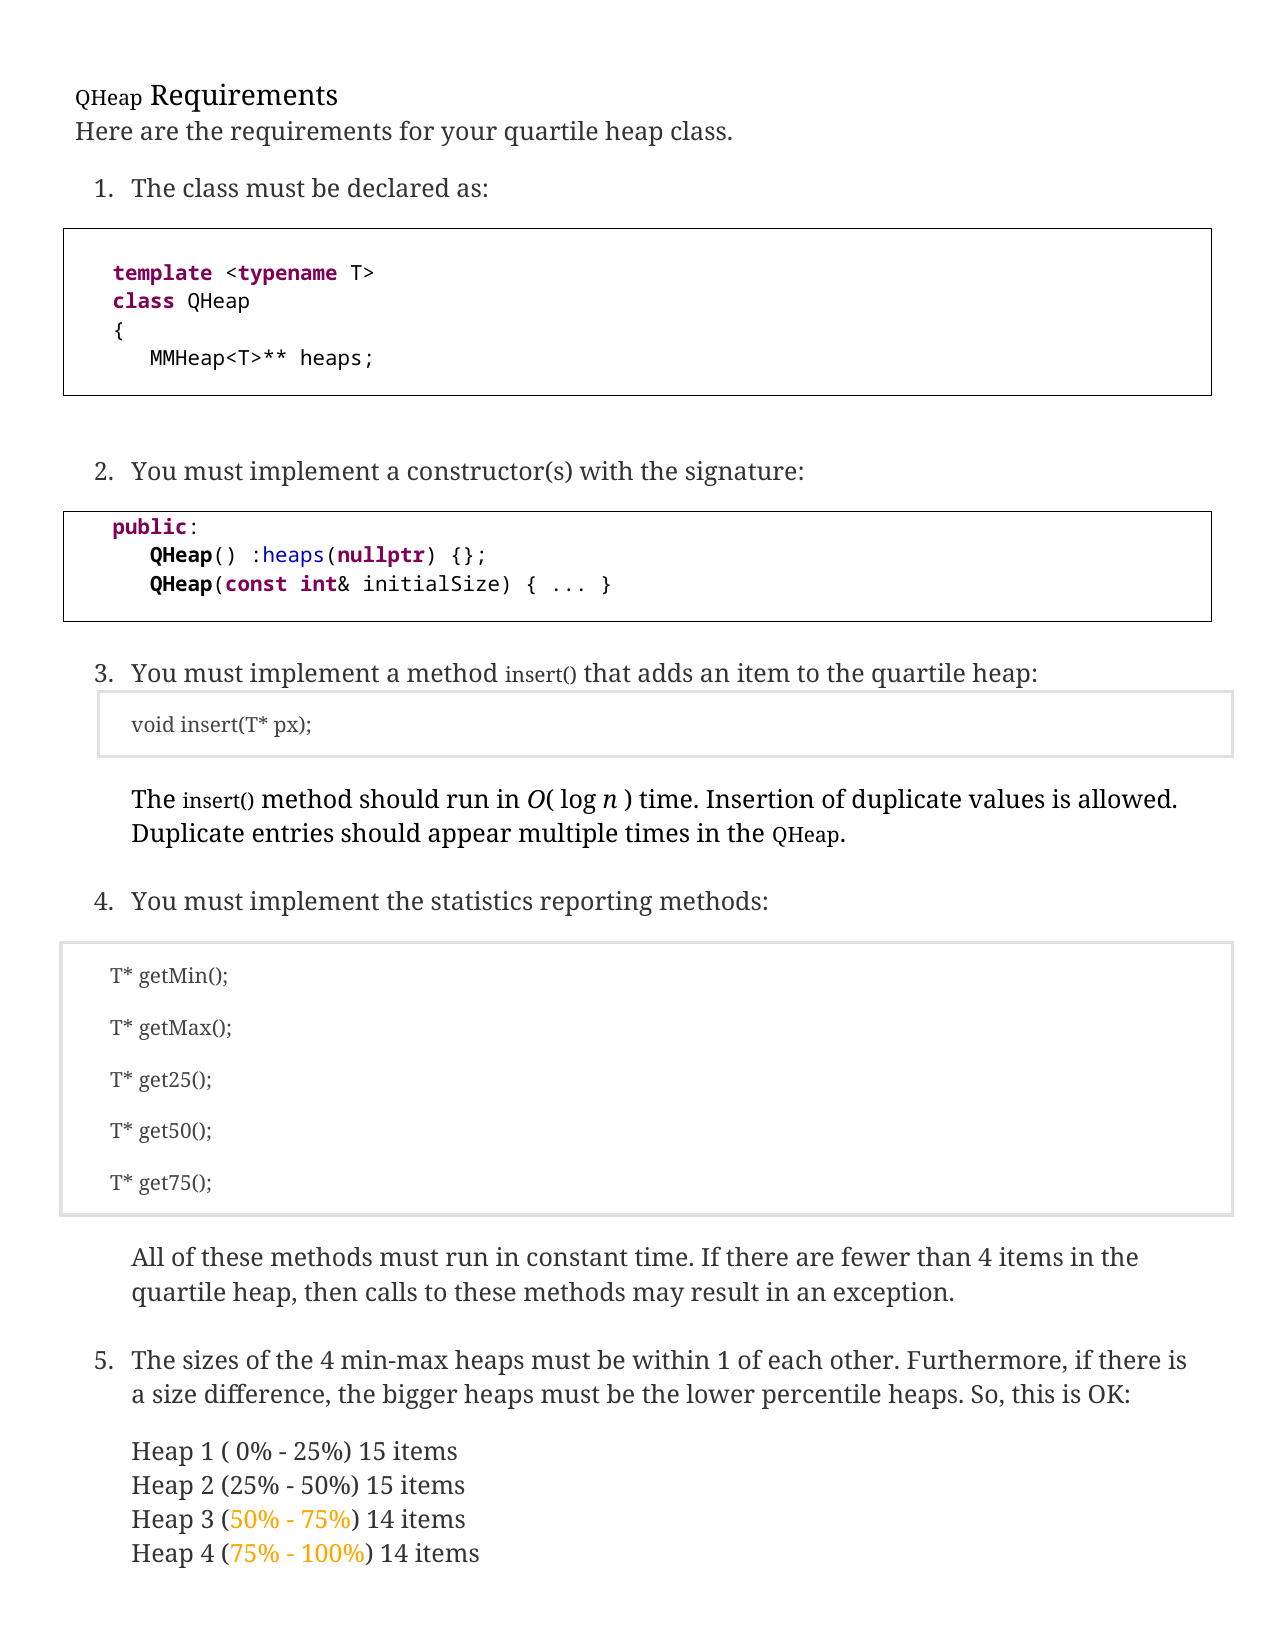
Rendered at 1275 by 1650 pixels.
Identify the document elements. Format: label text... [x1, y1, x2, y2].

text T* get50(); [63, 1097, 1231, 1145]
text T* getMin(); [63, 944, 1231, 989]
list The class must be declared as: [94, 171, 1200, 205]
text void insert(T* px); [100, 693, 1231, 755]
list You must implement a method insert() that adds an item to the quartile heap: [94, 656, 1200, 690]
text The insert() method should run in O( log n ) time. Insertion of duplicate values is allowed. Duplicate entries should appear multiple times in the QHeap. [131, 781, 1200, 849]
text All of these methods must run in constant time. If there are fewer than 4 items in the quartile heap, then calls to these methods may result in an exception. [131, 1240, 1200, 1308]
table_header template <typename T> class QHeap { MMHeap<T>** heaps; [64, 229, 1211, 395]
text T* getMax(); [63, 993, 1231, 1041]
text T* get25(); [63, 1045, 1231, 1093]
text Heap 1 ( 0% - 25%) 15 items Heap 2 (25% - 50%) 15 items Heap 3 (50% - 75%) 14 items Heap 4 (75% - 100%) 14 items [131, 1434, 1200, 1570]
table_header public: QHeap() :heaps(nullptr) {}; QHeap(const int& initialSize) { ... } [64, 512, 1211, 621]
text QHeap Requirements [75, 75, 1200, 113]
text T* get75(); [63, 1149, 1231, 1213]
list You must implement the statistics reporting methods: [94, 884, 1200, 918]
list The sizes of the 4 min-max heaps must be within 1 of each other. Furthermore, if there is a size difference, the bigger heaps must be the lower percentile heaps. So, this is OK: [94, 1342, 1200, 1410]
text Here are the requirements for your quartile heap class. [75, 113, 1200, 147]
list You must implement a constructor(s) with the signature: [94, 453, 1200, 488]
